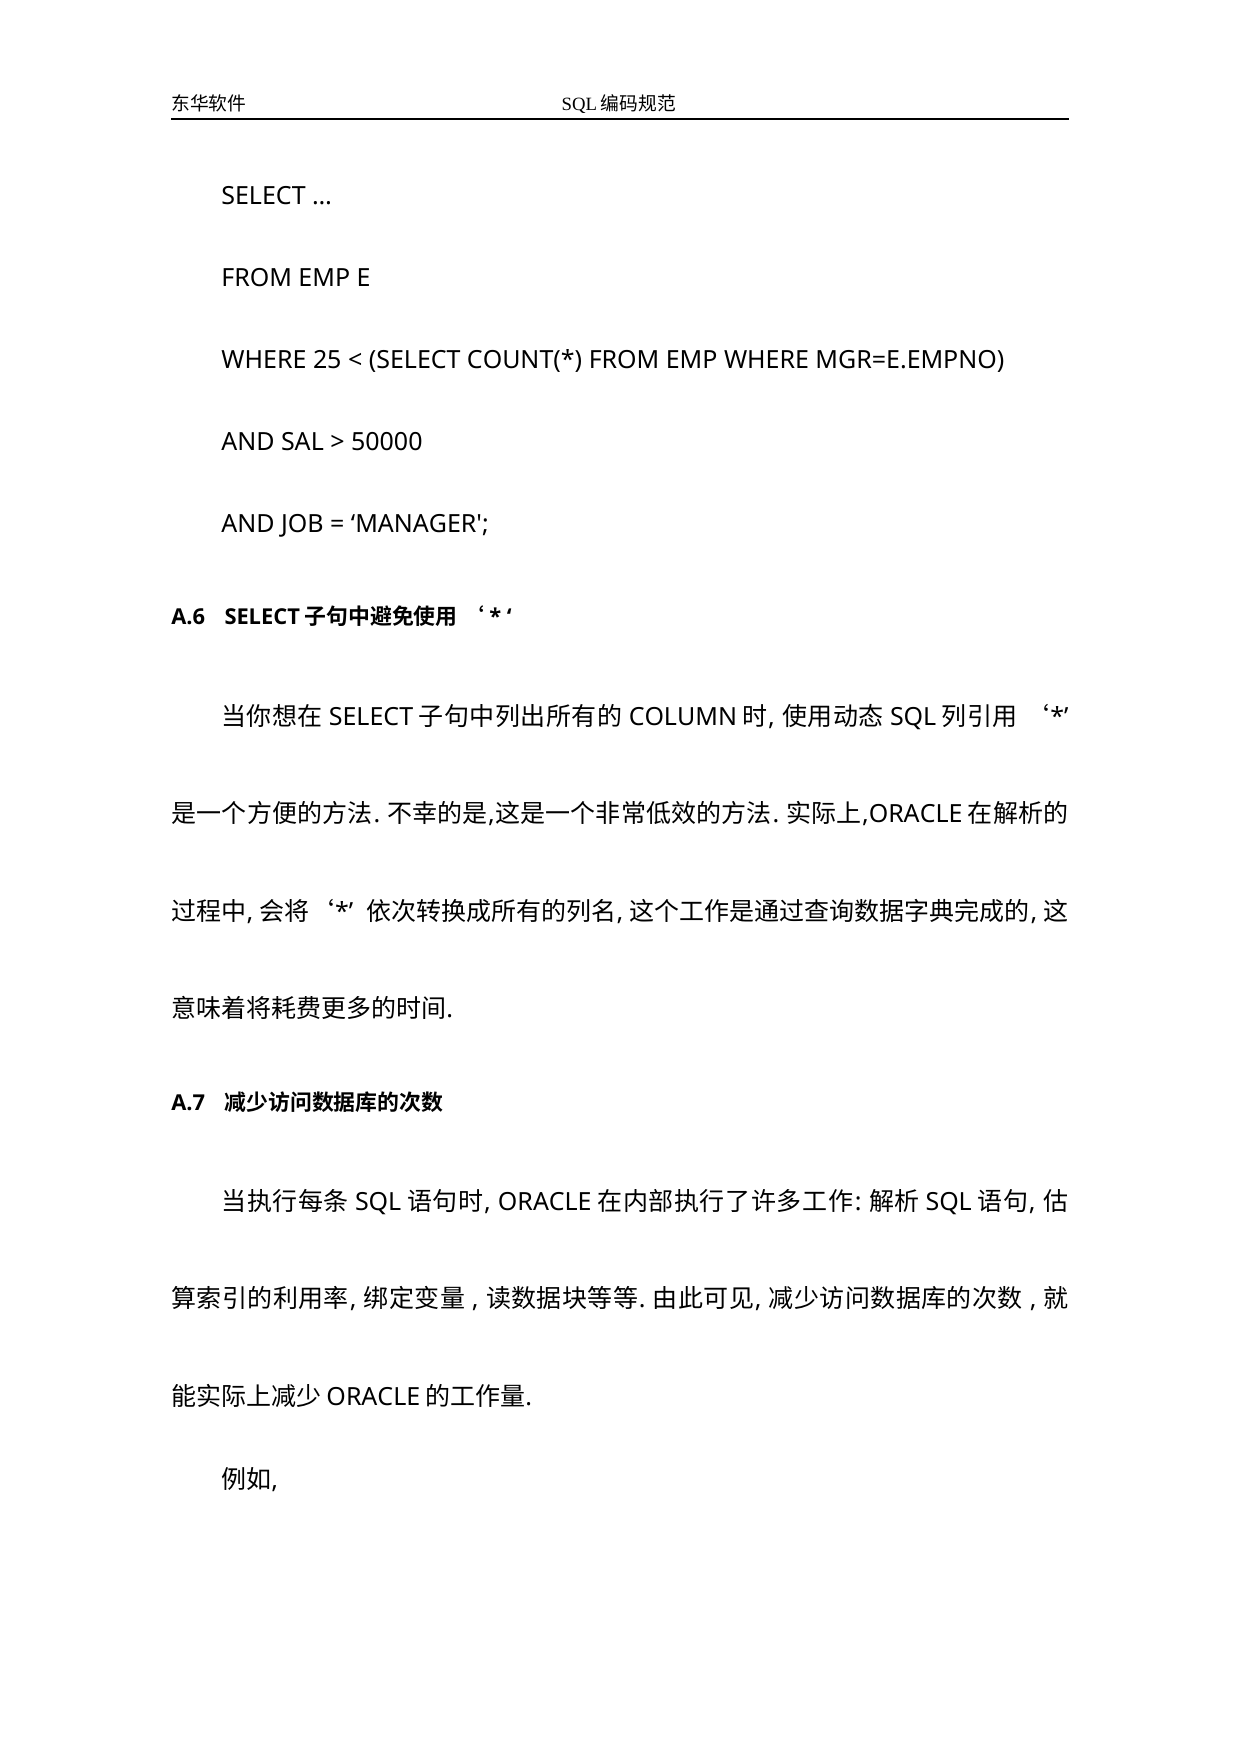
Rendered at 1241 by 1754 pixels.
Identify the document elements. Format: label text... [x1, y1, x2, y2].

text AND SAL > 50000 [171, 408, 1069, 473]
text WHERE 25 < (SELECT COUNT(*) FROM EMP WHERE MGR=E.EMPNO) [171, 326, 1069, 391]
text 例如, [171, 1445, 1069, 1510]
text SELECT … [171, 162, 1069, 227]
text 当执行每条SQL语句时, ORACLE在内部执行了许多工作: 解析SQL语句, 估算索引的利用率, 绑定变量 , 读数据块等等. 由此可见, 减少访问数据库的次数 , 就能实际上减少ORACLE的工作量. [171, 1167, 1069, 1427]
text 当你想在SELECT子句中列出所有的COLUMN时, 使用动态SQL列引用 ‘*’ 是一个方便的方法. 不幸的是,这是一个非常低效的方法. 实际上,ORACLE在解析的过程中, 会将‘*’ 依次转换成所有的列名, 这个工作是通过查询数据字典完成的, 这意味着将耗费更多的时间. [171, 682, 1069, 1039]
text FROM EMP E [171, 244, 1069, 309]
text SELECT子句中避免使用 ‘ * ‘ [171, 599, 1069, 631]
text AND JOB = ‘MANAGER'; [171, 490, 1069, 555]
text 减少访问数据库的次数 [171, 1084, 1069, 1117]
